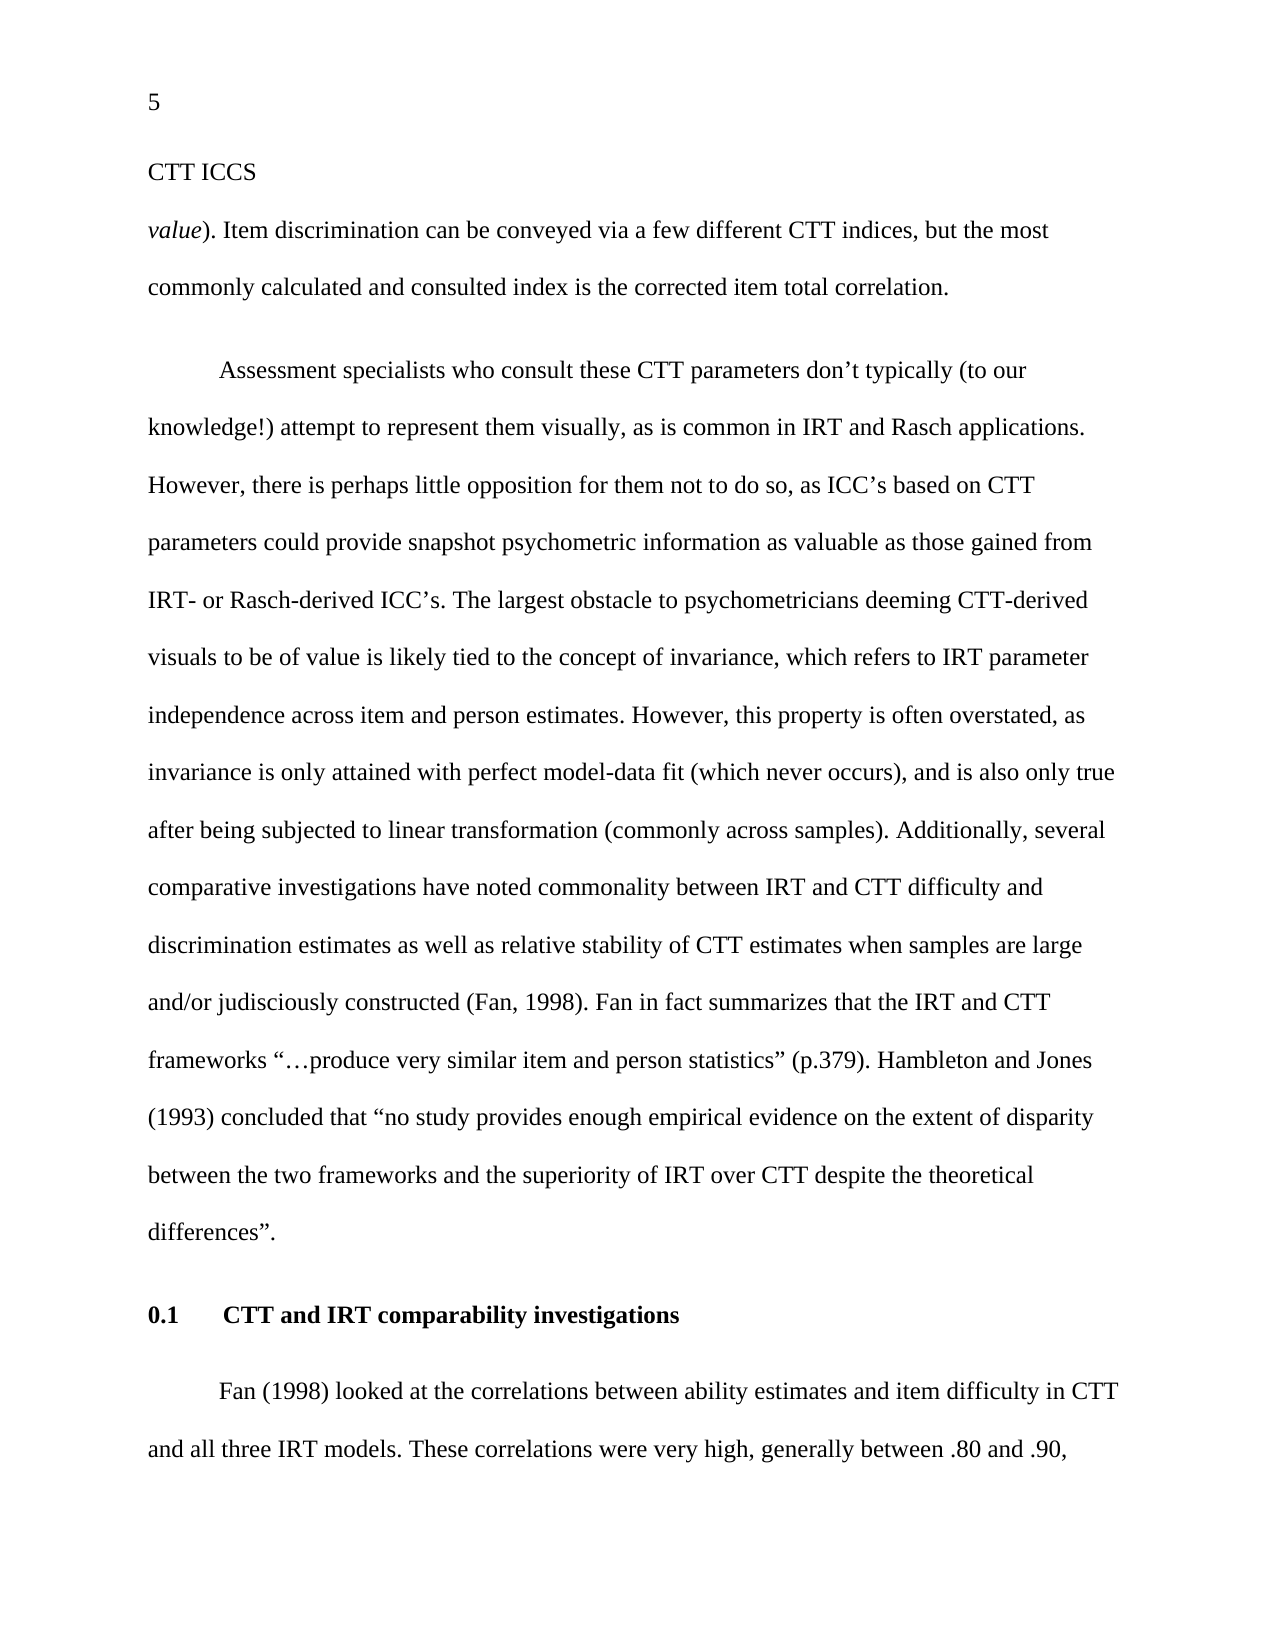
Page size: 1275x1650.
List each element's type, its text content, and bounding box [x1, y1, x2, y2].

subtitle 0.1 CTT and IRT comparability investigations [148, 1300, 1127, 1329]
